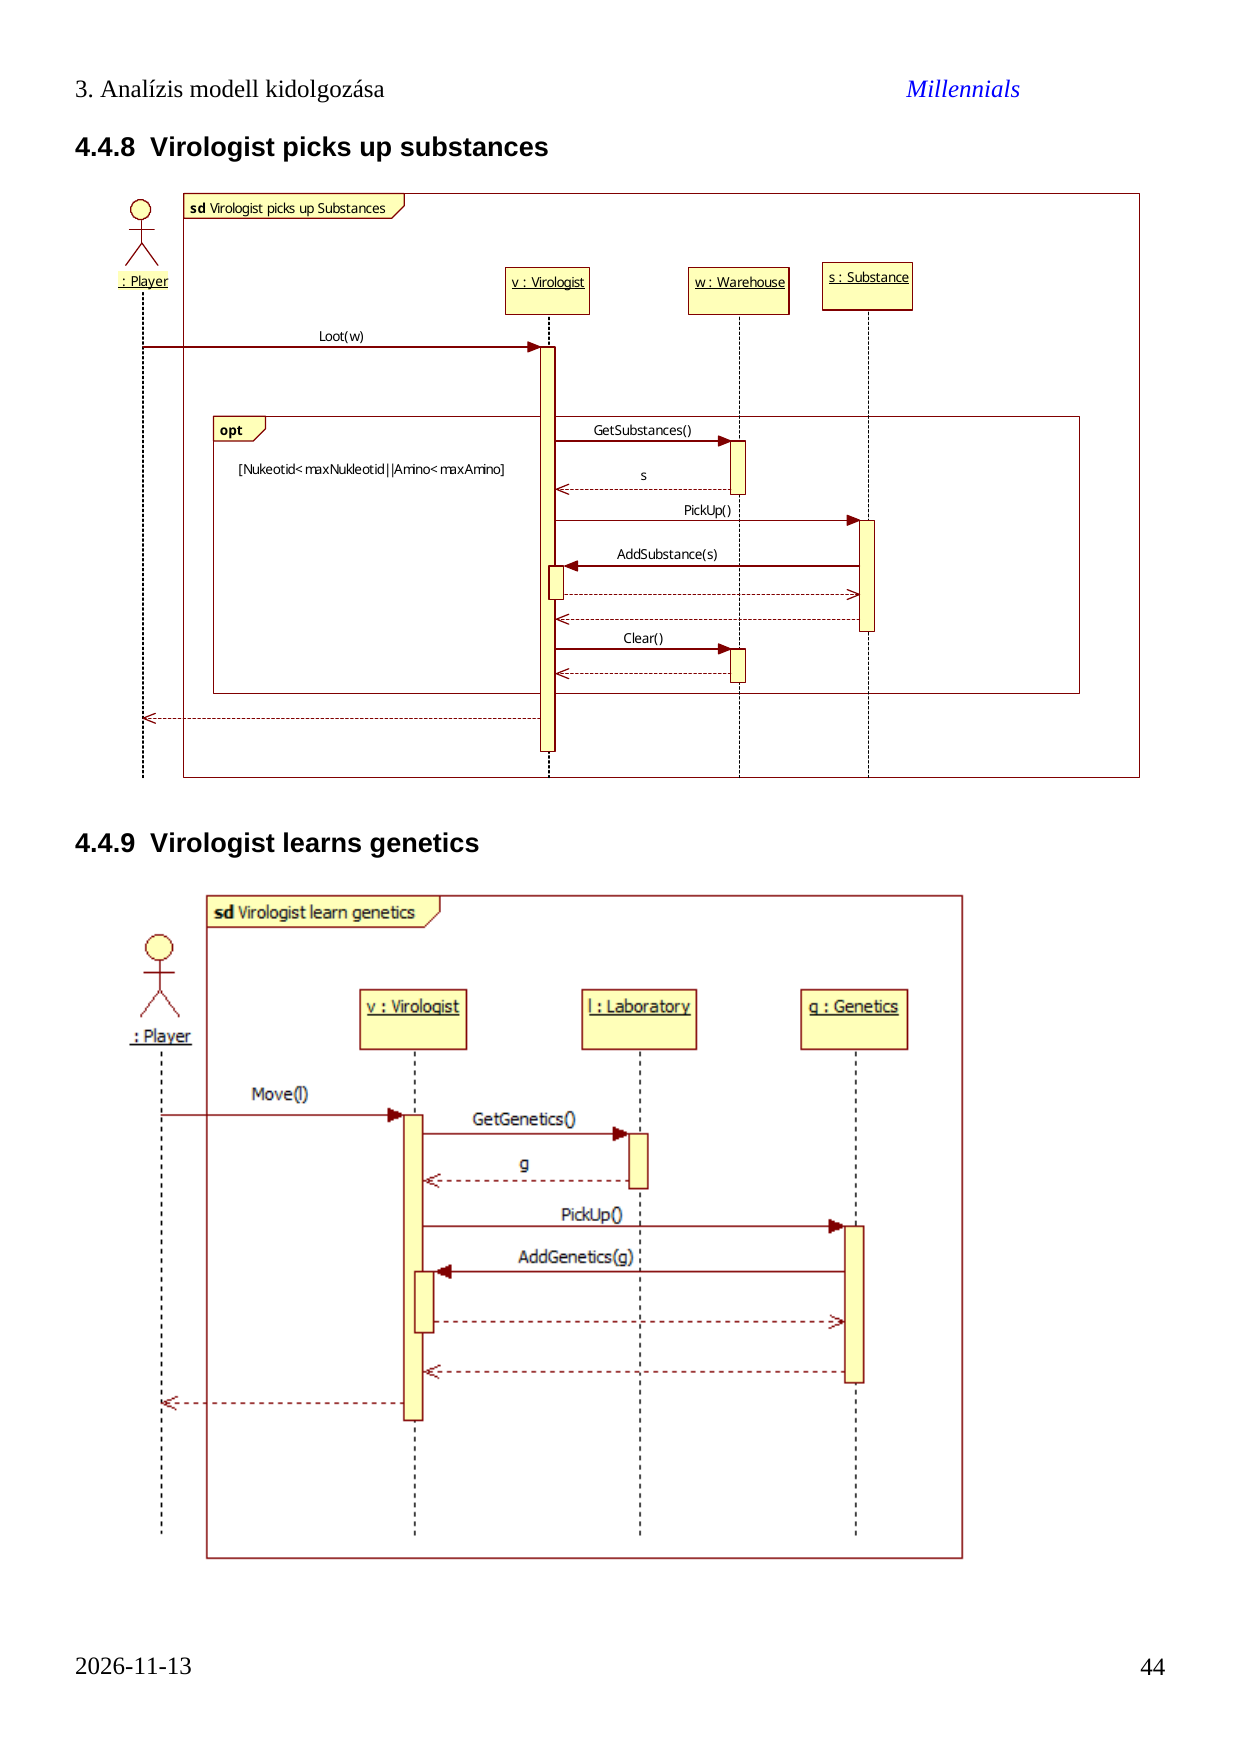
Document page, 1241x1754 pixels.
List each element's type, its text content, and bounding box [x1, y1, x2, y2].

picture [75, 864, 993, 1589]
subtitle Virologist learns genetics [75, 827, 1165, 859]
subtitle Virologist picks up substances [75, 131, 1165, 162]
